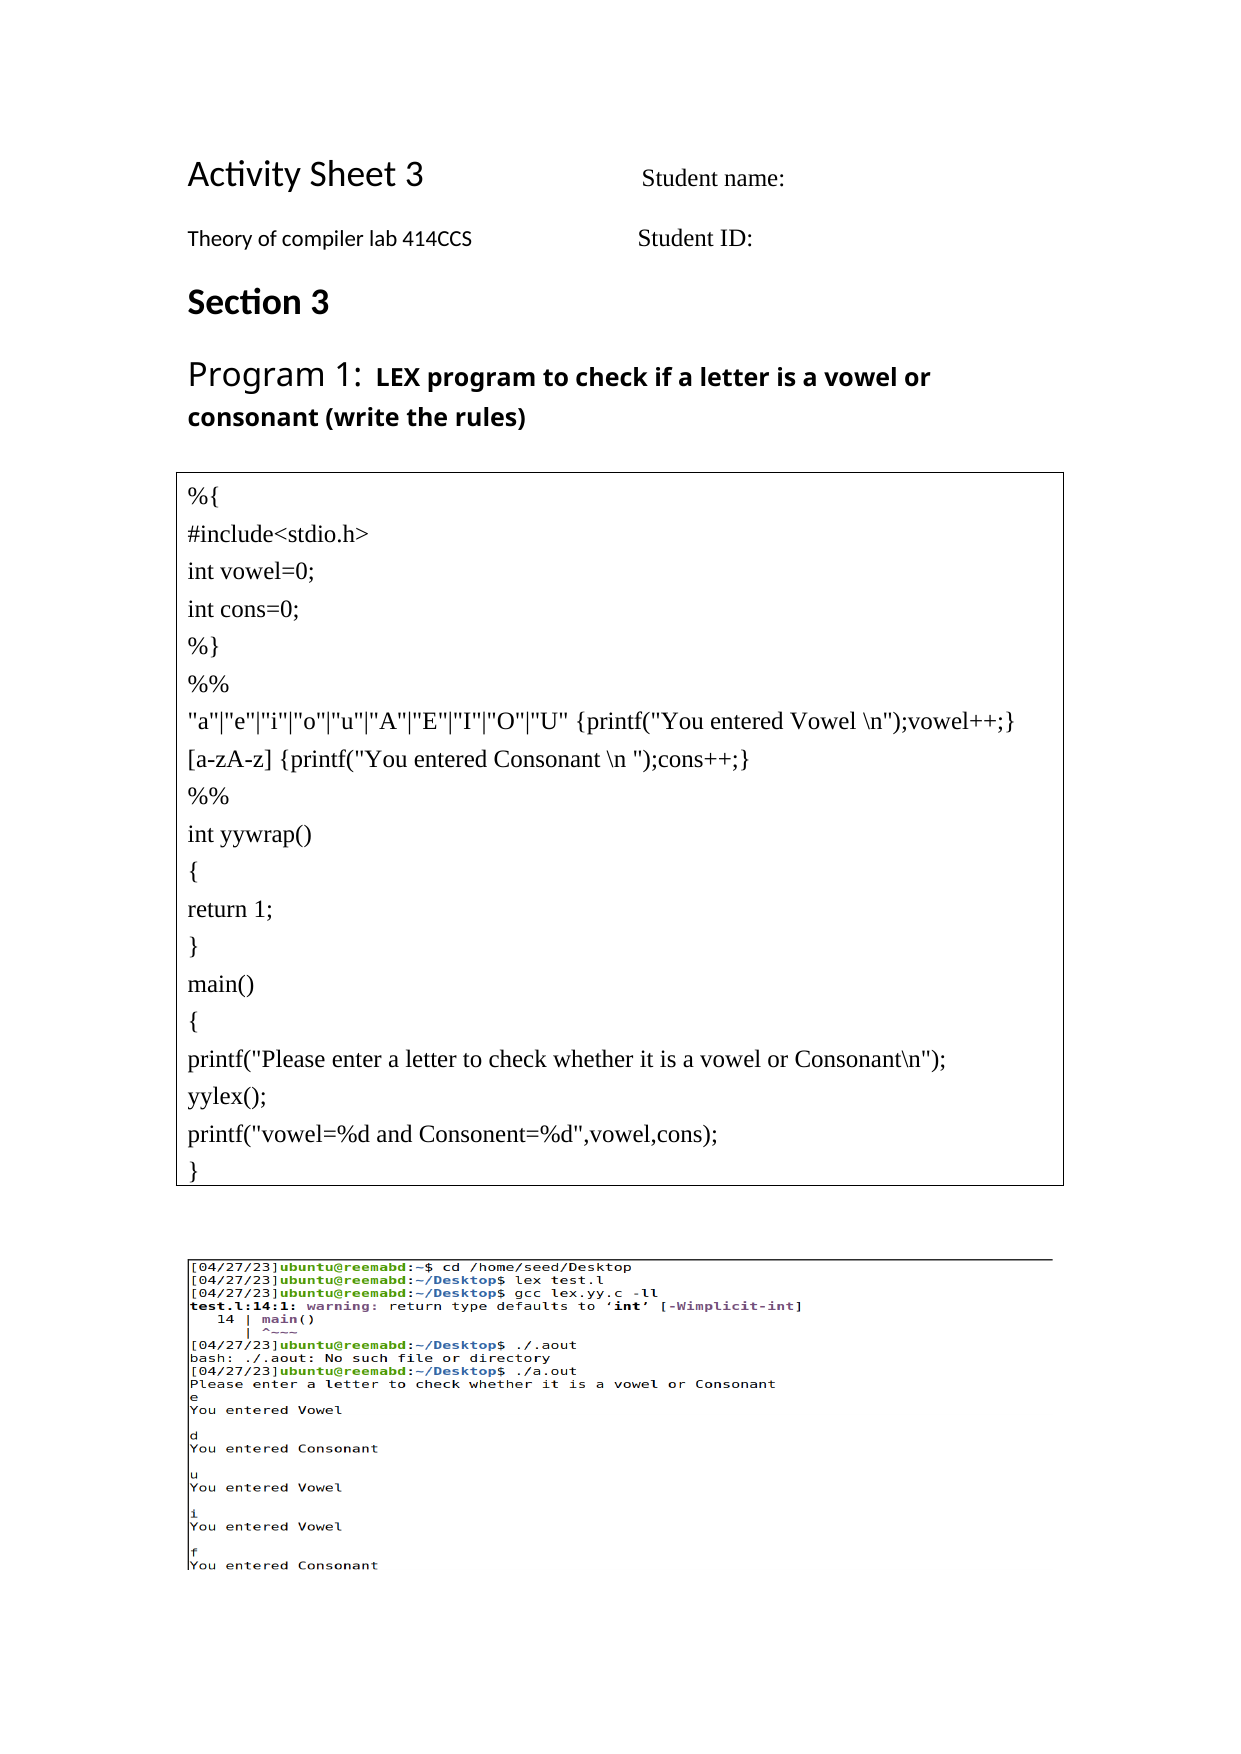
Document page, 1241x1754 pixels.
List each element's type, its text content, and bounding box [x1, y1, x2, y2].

text Section 3 [187, 278, 1053, 323]
text Theory of compiler lab 414CCS Student ID: [187, 223, 1053, 253]
picture [187, 1259, 1053, 1570]
text Activity Sheet 3 Student name: [187, 150, 1053, 196]
table_header %{ #include<stdio.h> int vowel=0; int cons=0; %} %% "a"|"e"|"i"|"o"|"u"|"A"|"E"|"I"|"O"|"U" {printf("You entered Vowel \n");vowel++;} [a-zA-z] {printf("You entered Consonant \n ");cons++;} %% int yywrap() { return 1; } main() { printf("Please enter a letter to check whether it is a vowel or Consonant\n"); yylex(); printf("vowel=%d and Consonent=%d",vowel,cons); } [177, 473, 1063, 1185]
text Program 1: LEX program to check if a letter is a vowel or consonant (write the rules) [187, 351, 1053, 434]
